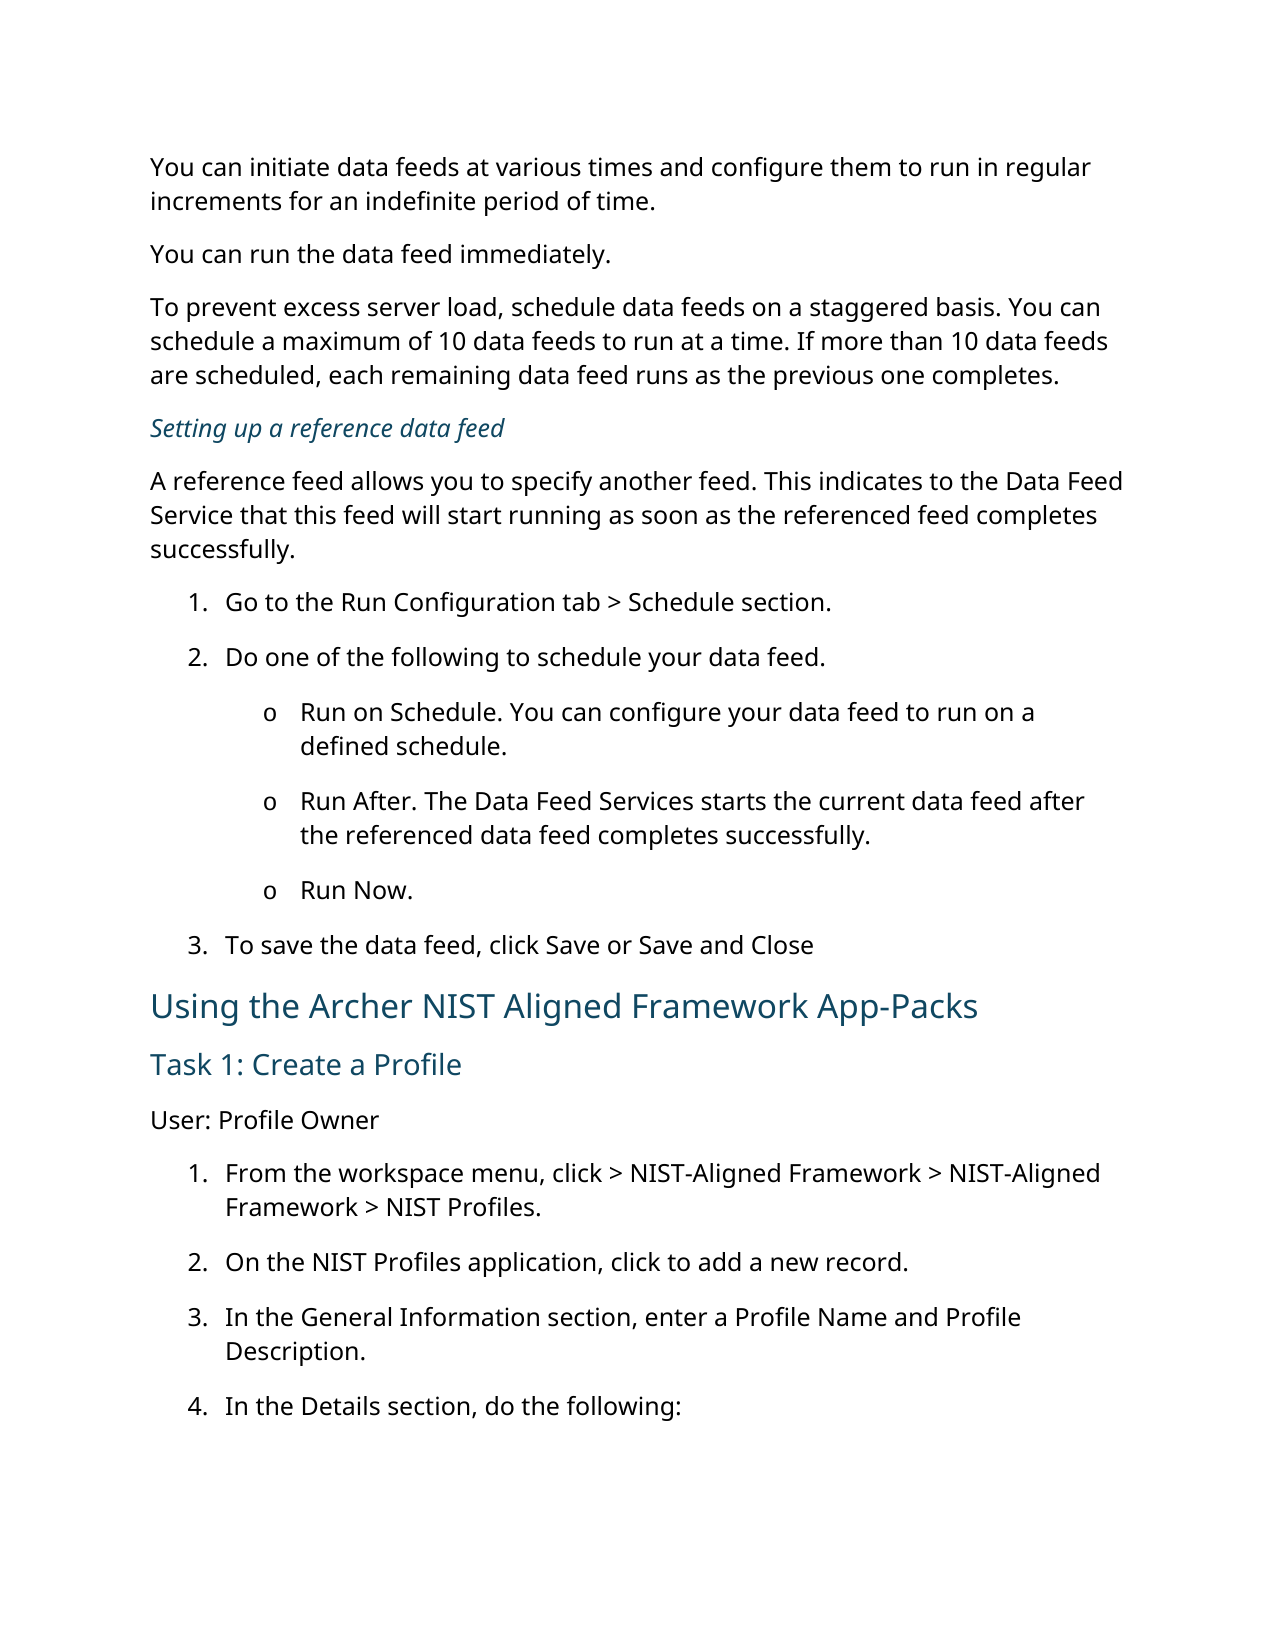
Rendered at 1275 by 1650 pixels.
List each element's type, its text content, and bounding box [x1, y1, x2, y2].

list In the Details section, do the following: [187, 1389, 1125, 1423]
list Go to the Run Configuration tab > Schedule section. [187, 584, 1125, 618]
list To save the data feed, click Save or Save and Close [187, 928, 1125, 962]
list Run After. The Data Feed Services starts the current data feed after the referenced data feed completes successfully. [262, 783, 1125, 852]
list In the General Information section, enter a Profile Name and Profile Description. [187, 1300, 1125, 1368]
text To prevent excess server load, schedule data feeds on a staggered basis. You can schedule a maximum of 10 data feeds to run at a time. If more than 10 data feeds are scheduled, each remaining data feed runs as the previous one completes. [150, 290, 1125, 392]
subtitle Using the Archer NIST Aligned Framework App-Packs [150, 982, 1125, 1028]
text You can initiate data feeds at various times and configure them to run in regular increments for an indefinite period of time. [150, 150, 1125, 218]
list Run Now. [262, 872, 1125, 907]
list Do one of the following to schedule your data feed. [187, 639, 1125, 673]
list On the NIST Profiles application, click to add a new record. [187, 1245, 1125, 1279]
subtitle Setting up a reference data feed [150, 411, 1125, 445]
text You can run the data feed immediately. [150, 237, 1125, 271]
text User: Profile Owner [150, 1103, 1125, 1137]
text A reference feed allows you to specify another feed. This indicates to the Data Feed Service that this feed will start running as soon as the referenced feed completes successfully. [150, 463, 1125, 566]
list Run on Schedule. You can configure your data feed to run on a defined schedule. [262, 694, 1125, 762]
list From the workspace menu, click > NIST-Aligned Framework > NIST-Aligned Framework > NIST Profiles. [187, 1156, 1125, 1224]
subtitle Task 1: Create a Profile [150, 1044, 1125, 1084]
